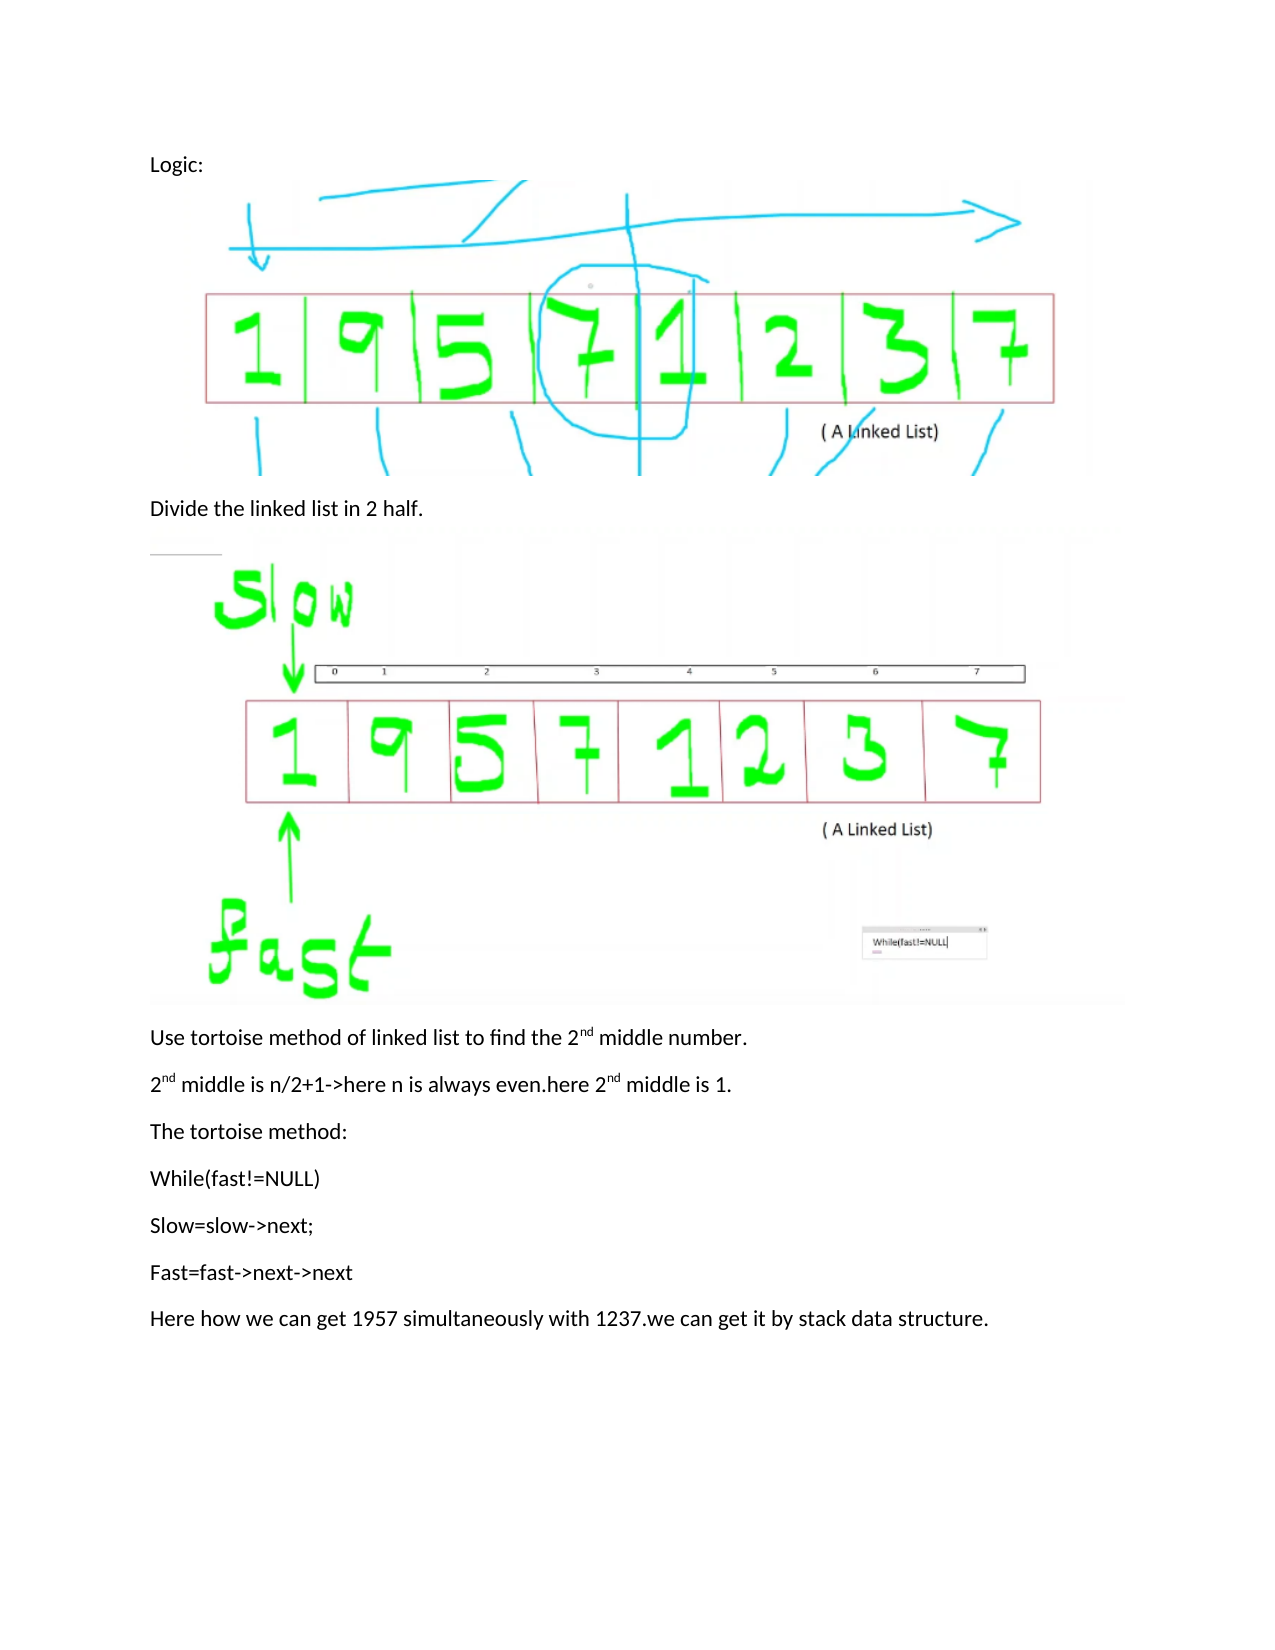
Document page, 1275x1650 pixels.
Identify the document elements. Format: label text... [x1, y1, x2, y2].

text Fast=fast->next->next [150, 1258, 1125, 1286]
text Use tortoise method of linked list to find the 2nd middle number. [150, 1023, 1125, 1051]
text Slow=slow->next; [150, 1211, 1125, 1239]
text The tortoise method: [150, 1117, 1125, 1145]
text Logic: [150, 150, 1125, 180]
text Here how we can get 1957 simultaneously with 1237.we can get it by stack data structure. [150, 1304, 1125, 1332]
picture [150, 180, 1125, 476]
text Divide the linked list in 2 half. [150, 494, 1125, 524]
text While(fast!=NULL) [150, 1164, 1125, 1192]
text 2nd middle is n/2+1->here n is always even.here 2nd middle is 1. [150, 1070, 1125, 1098]
picture [150, 524, 1125, 1005]
